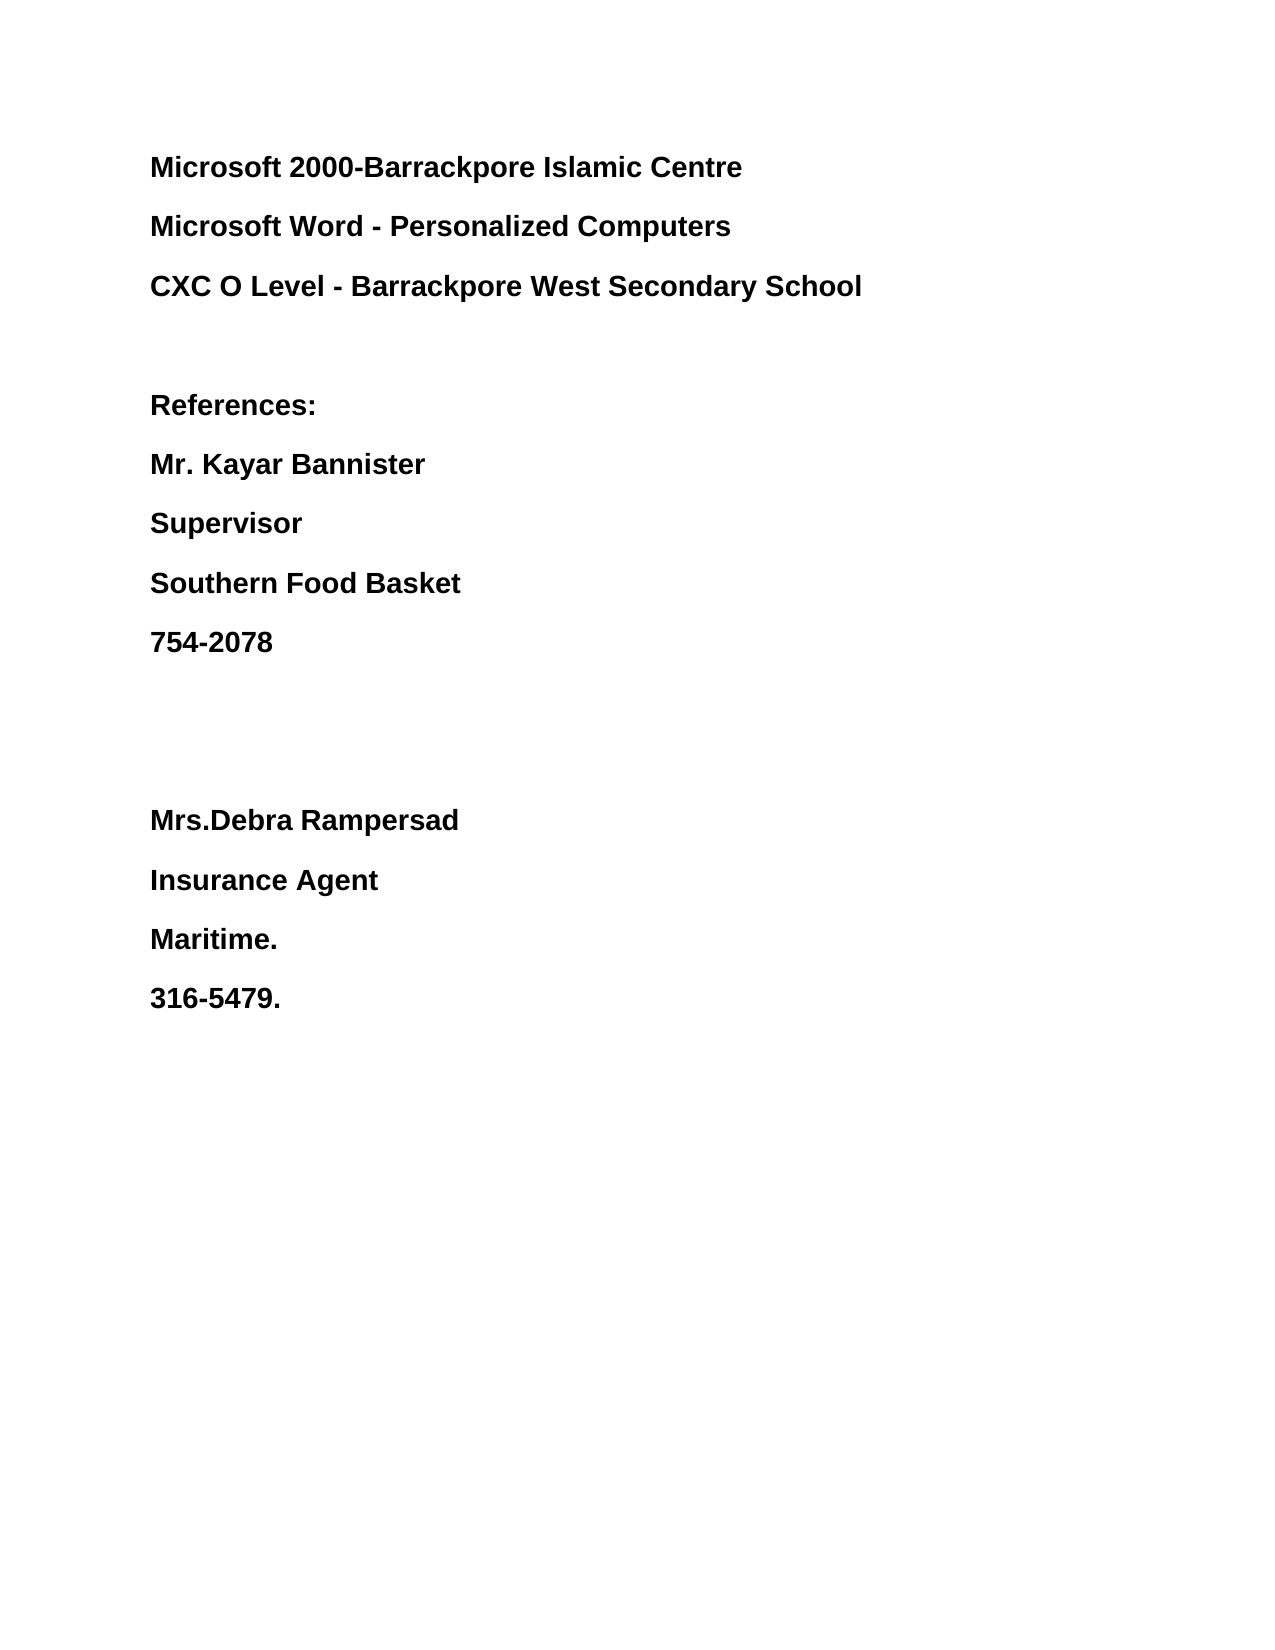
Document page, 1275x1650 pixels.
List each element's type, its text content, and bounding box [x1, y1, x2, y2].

text Southern Food Basket [150, 566, 1125, 599]
text Microsoft Word - Personalized Computers [150, 209, 1125, 243]
text 316-5479. [150, 981, 1125, 1015]
text References: [150, 387, 1125, 421]
text Microsoft 2000-Barrackpore Islamic Centre [150, 150, 1125, 183]
text 754-2078 [150, 625, 1125, 658]
text Insurance Agent [150, 862, 1125, 896]
text CXC O Level - Barrackpore West Secondary School [150, 269, 1125, 302]
text Mrs.Debra Rampersad [150, 803, 1125, 837]
text Supervisor [150, 506, 1125, 540]
text Mr. Kayar Bannister [150, 447, 1125, 480]
text Maritime. [150, 922, 1125, 955]
